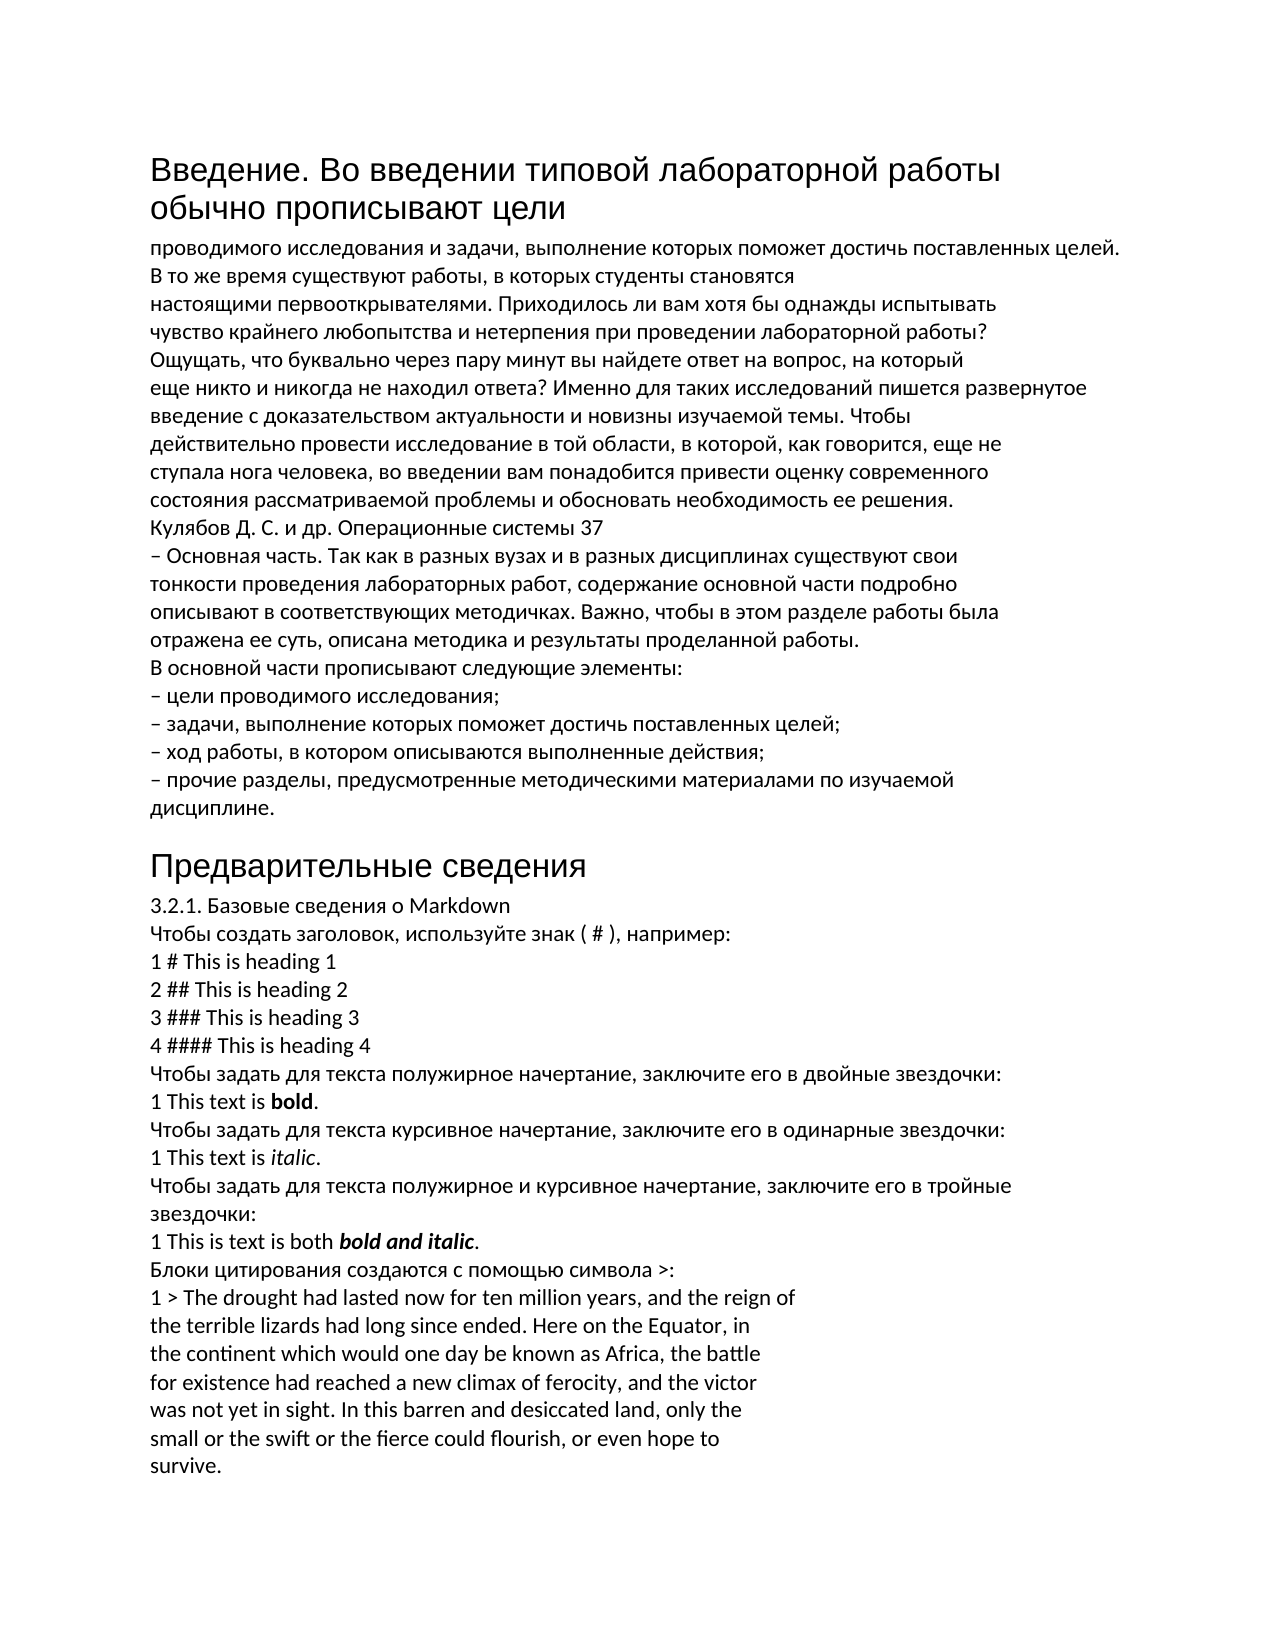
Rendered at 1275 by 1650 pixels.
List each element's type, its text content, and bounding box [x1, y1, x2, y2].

subtitle Предварительные сведения [150, 847, 1125, 885]
subtitle Введение. Во введении типовой лабораторной работы обычно прописывают цели [150, 150, 1125, 227]
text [150, 891, 1125, 1480]
text проводимого исследования и задачи, выполнение которых поможет достичь поставленных целей. В то же время существуют работы, в которых студенты становятся настоящими первооткрывателями. Приходилось ли вам хотя бы однажды испытывать чувство крайнего любопытства и нетерпения при проведении лабораторной работы? Ощущать, что буквально через пару минут вы найдете ответ на вопрос, на который еще никто и никогда не находил ответа? Именно для таких исследований пишется развернутое введение с доказательством актуальности и новизны изучаемой темы. Чтобы действительно провести исследование в той области, в которой, как говорится, еще не ступала нога человека, во введении вам понадобится привести оценку современного состояния рассматриваемой проблемы и обосновать необходимость ее решения. Кулябов Д. С. и др. Операционные системы 37 – Основная часть. Так как в разных вузах и в разных дисциплинах существуют свои тонкости проведения лабораторных работ, содержание основной части подробно описывают в соответствующих методичках. Важно, чтобы в этом разделе работы была отражена ее суть, описана методика и результаты проделанной работы. В основной части прописывают следующие элементы: – цели проводимого исследования; – задачи, выполнение которых поможет достичь поставленных целей; – ход работы, в котором описываются выполненные действия; – прочие разделы, предусмотренные методическими материалами по изучаемой дисциплине. [150, 233, 1125, 822]
